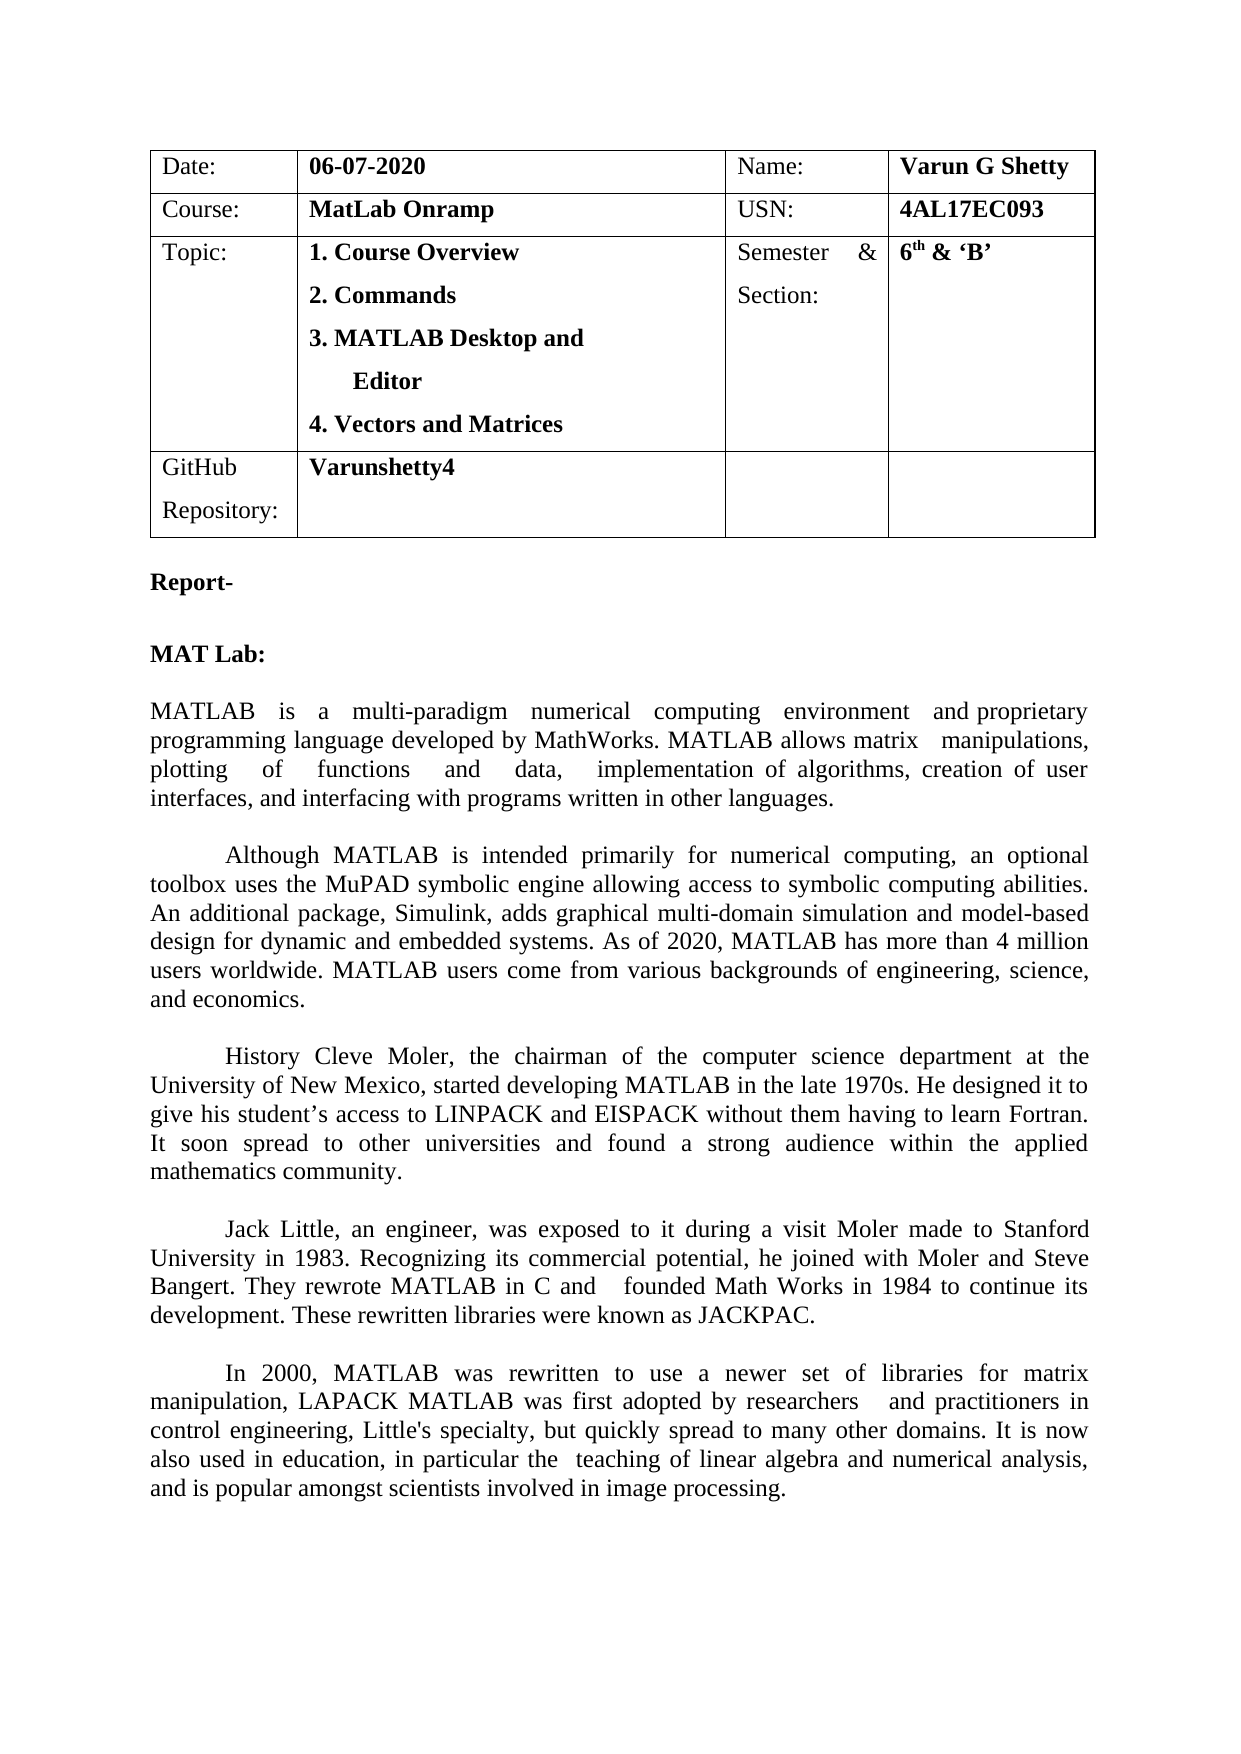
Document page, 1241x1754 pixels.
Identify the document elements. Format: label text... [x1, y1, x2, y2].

text MAT Lab: [150, 639, 1090, 668]
table_header Name: [726, 151, 888, 193]
table_cell 6th & ‘B’ [889, 237, 1094, 451]
table_cell 1. Course Overview 2. Commands 3. MATLAB Desktop and Editor 4. Vectors and Matrices [298, 237, 725, 451]
table_header 06-07-2020 [298, 151, 725, 193]
table_cell 4AL17EC093 [889, 194, 1094, 236]
table_cell Semester & Section: [726, 237, 888, 451]
text Although MATLAB is intended primarily for numerical computing, an optional toolbox uses the MuPAD symbolic engine allowing access to symbolic computing abilities. An additional package, Simulink, adds graphical multi-domain simulation and model-based design for dynamic and embedded systems. As of 2020, MATLAB has more than 4 million users worldwide. MATLAB users come from various backgrounds of engineering, science, and economics. [150, 840, 1090, 1013]
table_header Varun G Shetty [889, 151, 1094, 193]
text Report- [150, 567, 1090, 596]
table_cell USN: [726, 194, 888, 236]
table_cell Topic: [151, 237, 297, 451]
table_cell MatLab Onramp [298, 194, 725, 236]
text In 2000, MATLAB was rewritten to use a newer set of libraries for matrix manipulation, LAPACK MATLAB was first adopted by researchers and practitioners in control engineering, Little's specialty, but quickly spread to many other domains. It is now also used in education, in particular the teaching of linear algebra and numerical analysis, and is popular amongst scientists involved in image processing. [150, 1358, 1090, 1501]
table_cell Course: [151, 194, 297, 236]
table_cell [889, 452, 1094, 537]
text History Cleve Moler, the chairman of the computer science department at the University of New Mexico, started developing MATLAB in the late 1970s. He designed it to give his student’s access to LINPACK and EISPACK without them having to learn Fortran. It soon spread to other universities and found a strong audience within the applied mathematics community. [150, 1041, 1090, 1185]
text MATLAB is a multi-paradigm numerical computing environment and proprietary programming language developed by MathWorks. MATLAB allows matrix manipulations, plotting of functions and data, implementation of algorithms, creation of user interfaces, and interfacing with programs written in other languages. [150, 696, 1090, 811]
table_header Date: [151, 151, 297, 193]
table_cell Varunshetty4 [298, 452, 725, 537]
table_cell GitHub Repository: [151, 452, 297, 537]
text Jack Little, an engineer, was exposed to it during a visit Moler made to Stanford University in 1983. Recognizing its commercial potential, he joined with Moler and Steve Bangert. They rewrote MATLAB in C and founded Math Works in 1984 to continue its development. These rewritten libraries were known as JACKPAC. [150, 1214, 1090, 1329]
table_cell [726, 452, 888, 537]
